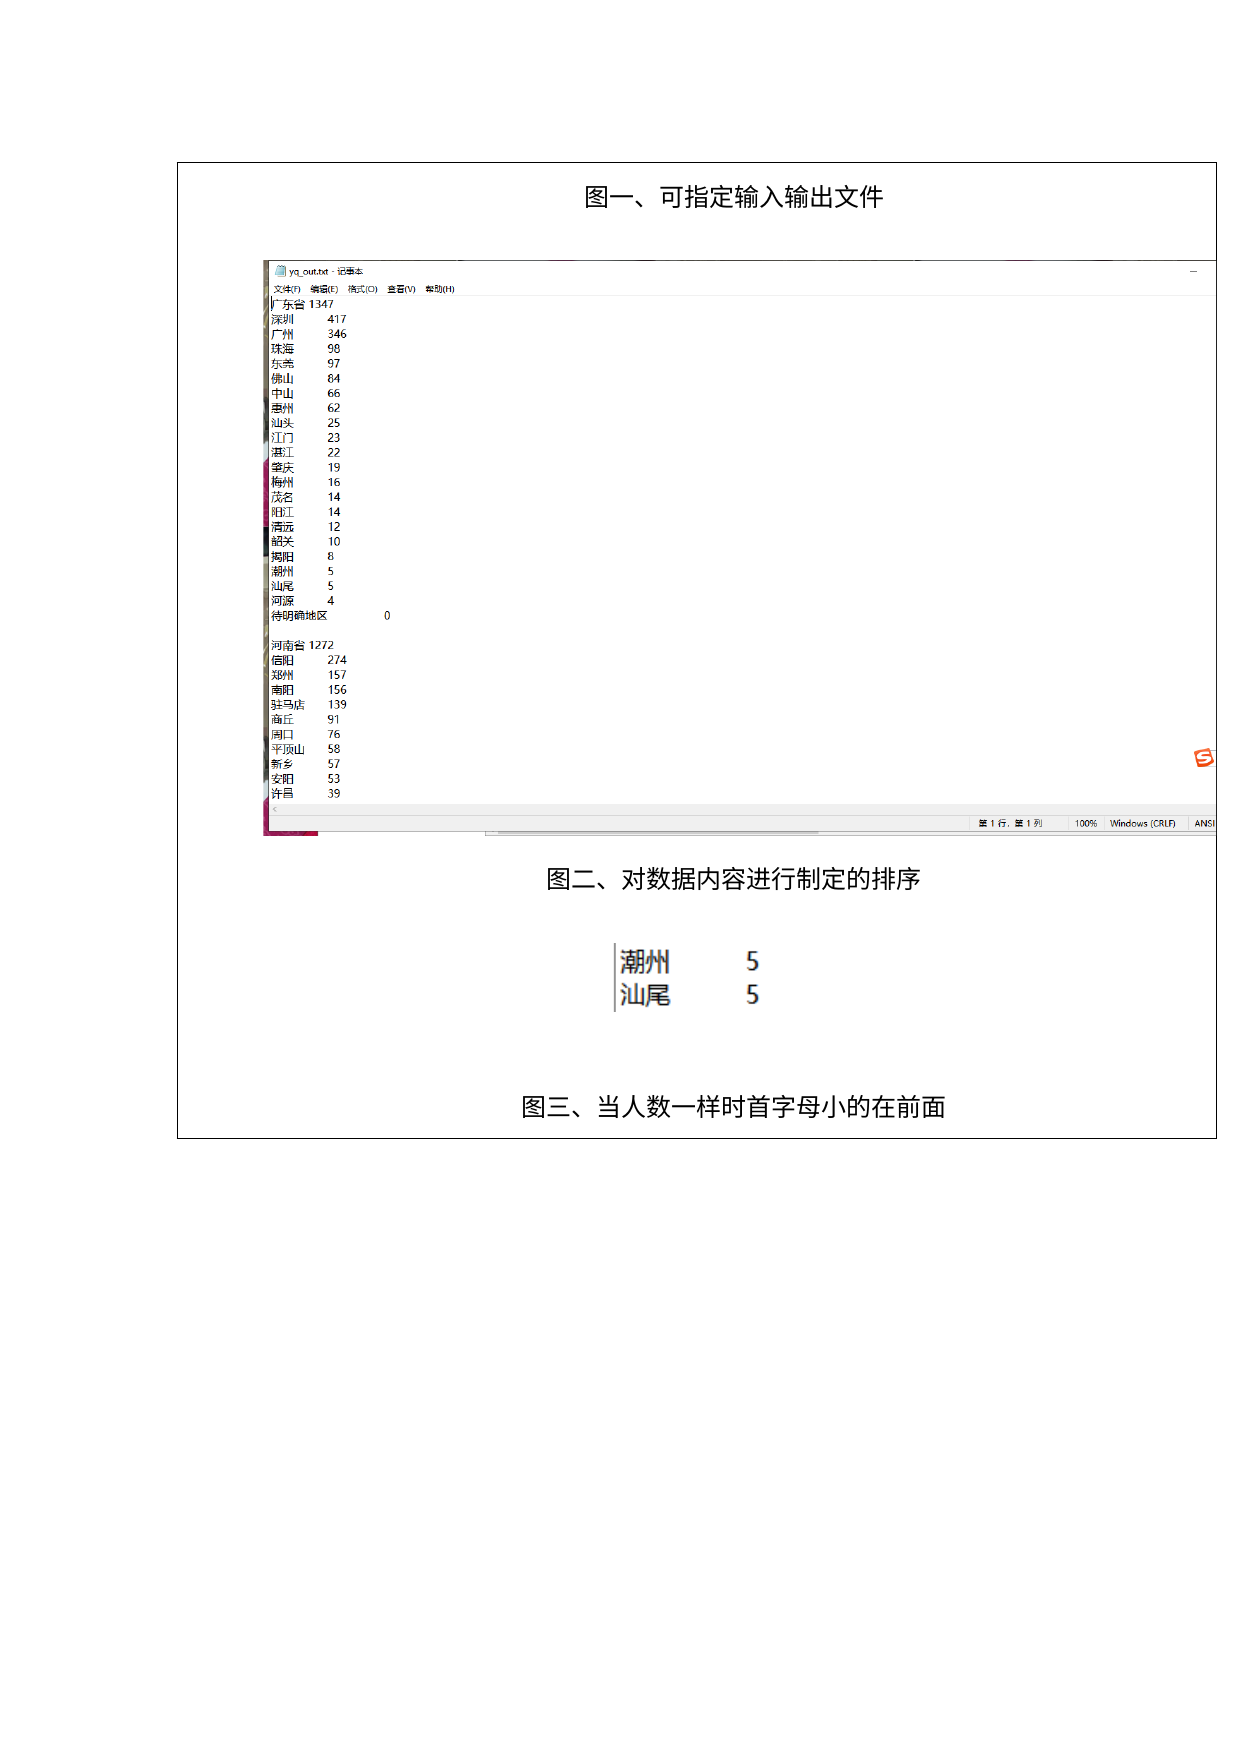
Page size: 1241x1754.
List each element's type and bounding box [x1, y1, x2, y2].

picture [263, 260, 1217, 836]
table_cell [178, 163, 1216, 1138]
picture [605, 943, 788, 1012]
